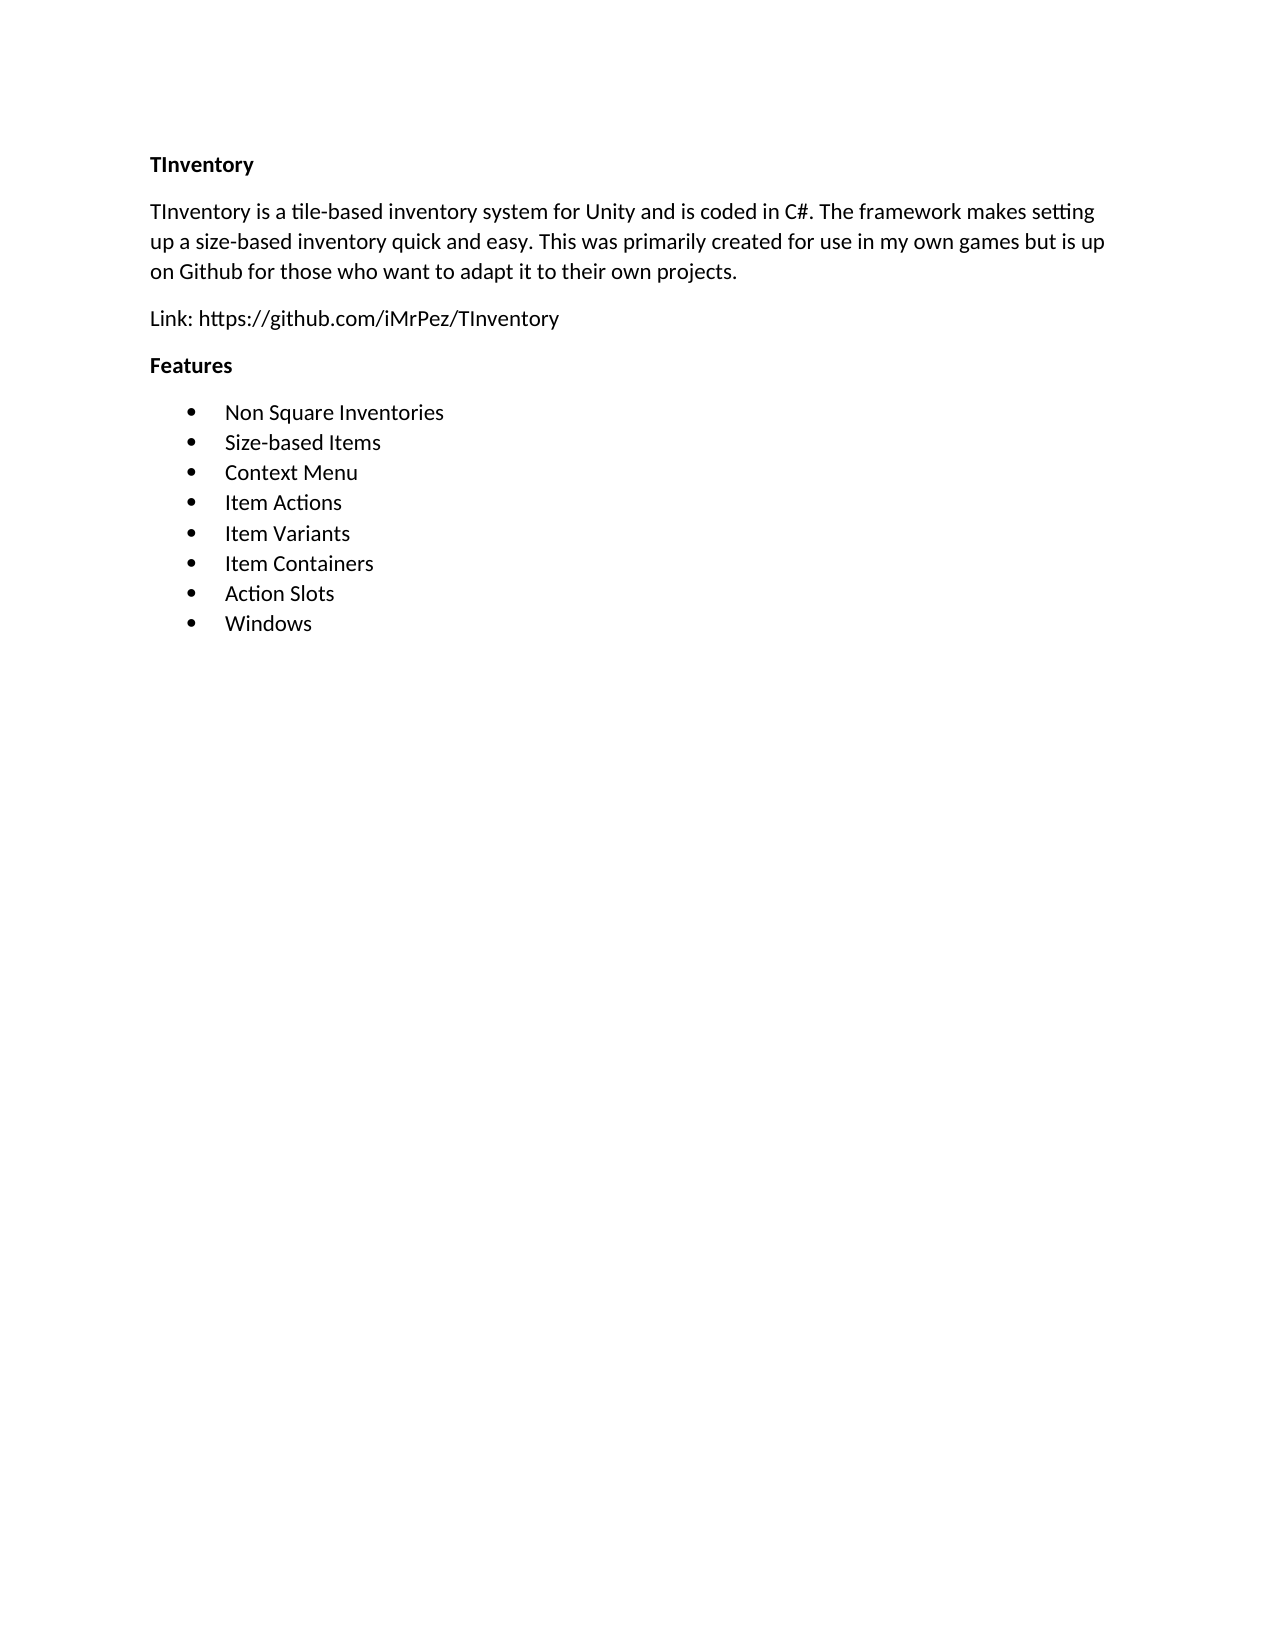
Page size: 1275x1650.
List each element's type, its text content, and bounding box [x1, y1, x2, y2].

text TInventory [150, 150, 1125, 178]
list Context Menu [187, 458, 1125, 486]
list Item Actions [187, 488, 1125, 517]
list Item Variants [187, 519, 1125, 547]
text TInventory is a tile-based inventory system for Unity and is coded in C#. The framework makes setting up a size-based inventory quick and easy. This was primarily created for use in my own games but is up on Github for those who want to adapt it to their own projects. [150, 197, 1125, 285]
text Features [150, 351, 1125, 379]
list Windows [187, 609, 1125, 637]
list Action Slots [187, 579, 1125, 607]
list Non Square Inventories [187, 398, 1125, 426]
list Size-based Items [187, 428, 1125, 456]
text Link: https://github.com/iMrPez/TInventory [150, 304, 1125, 332]
list Item Containers [187, 549, 1125, 577]
